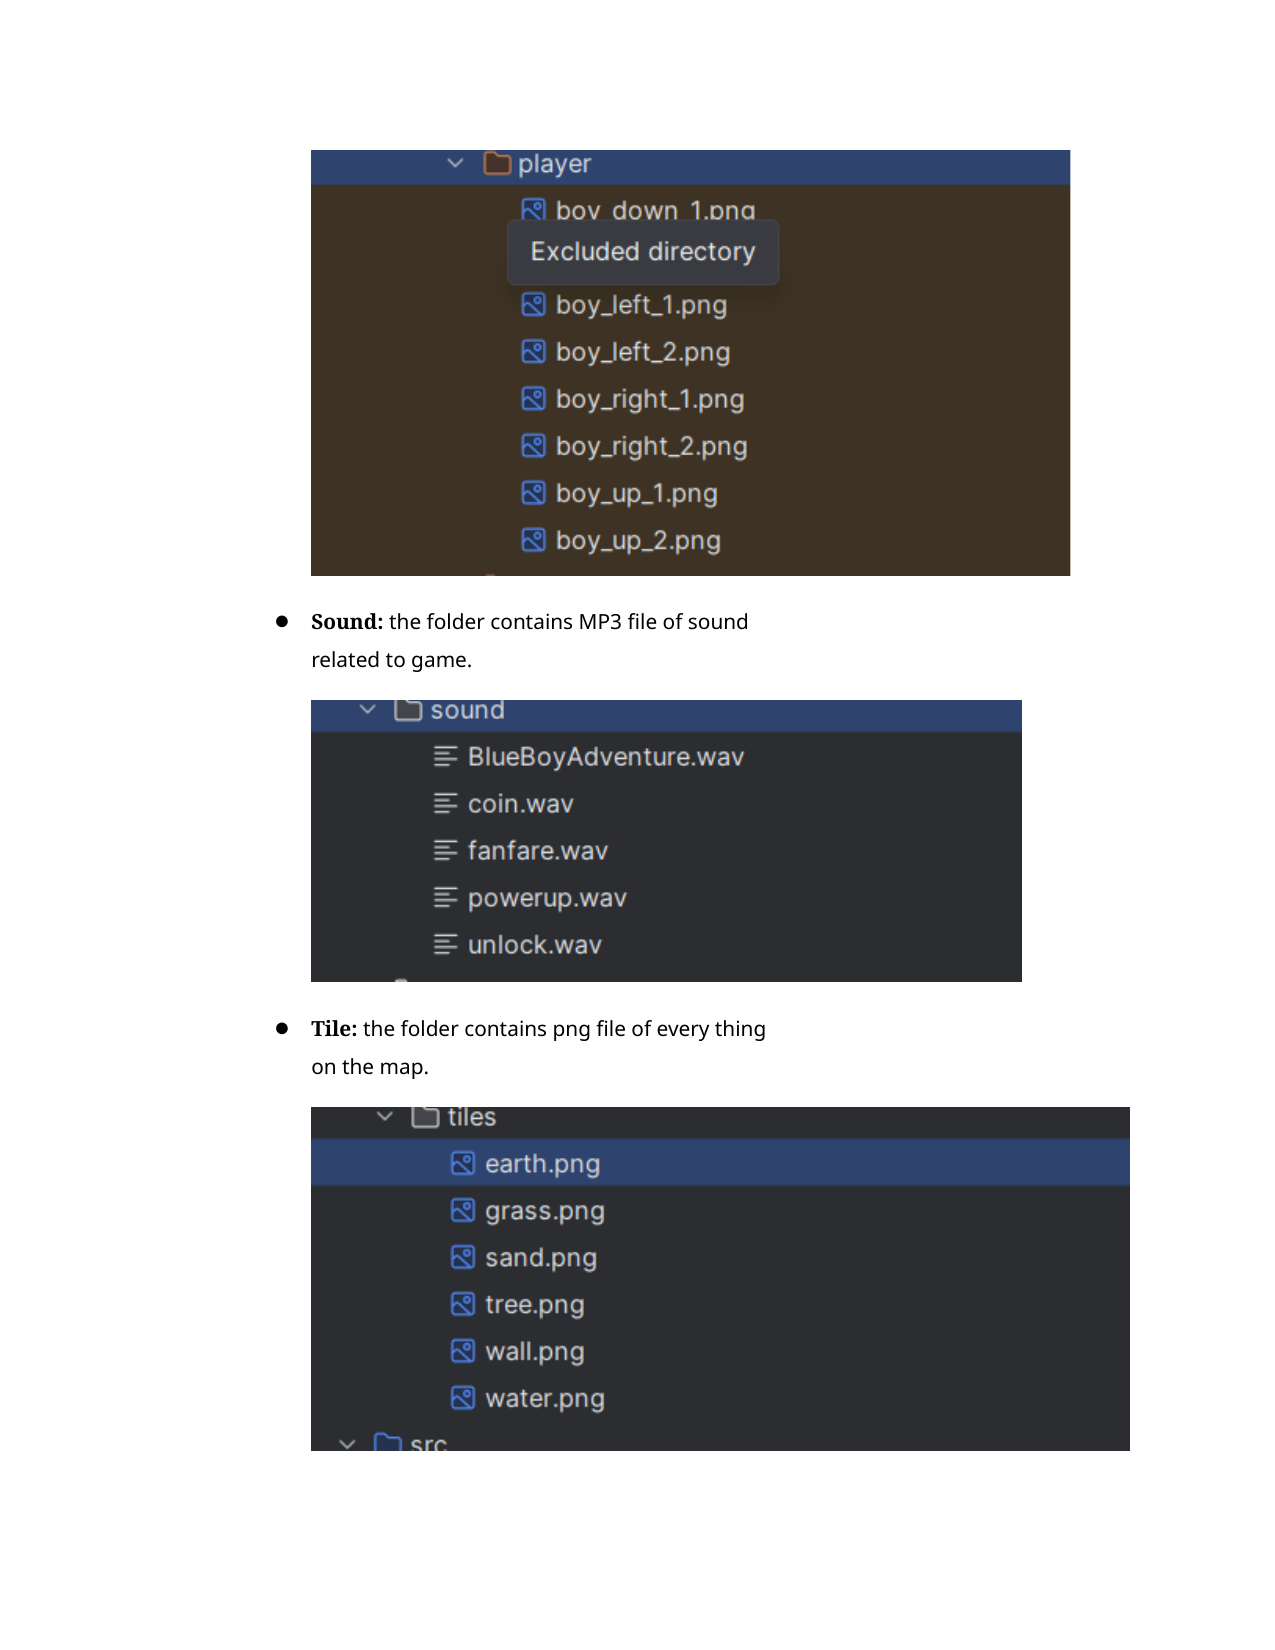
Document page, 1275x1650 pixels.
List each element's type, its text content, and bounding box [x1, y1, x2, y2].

picture [311, 1107, 1130, 1451]
list Tile: the folder contains png file of every thing on the map. [273, 1011, 769, 1080]
picture [311, 150, 1071, 576]
list Sound: the folder contains MP3 file of sound related to game. [273, 604, 769, 674]
picture [311, 700, 1022, 982]
